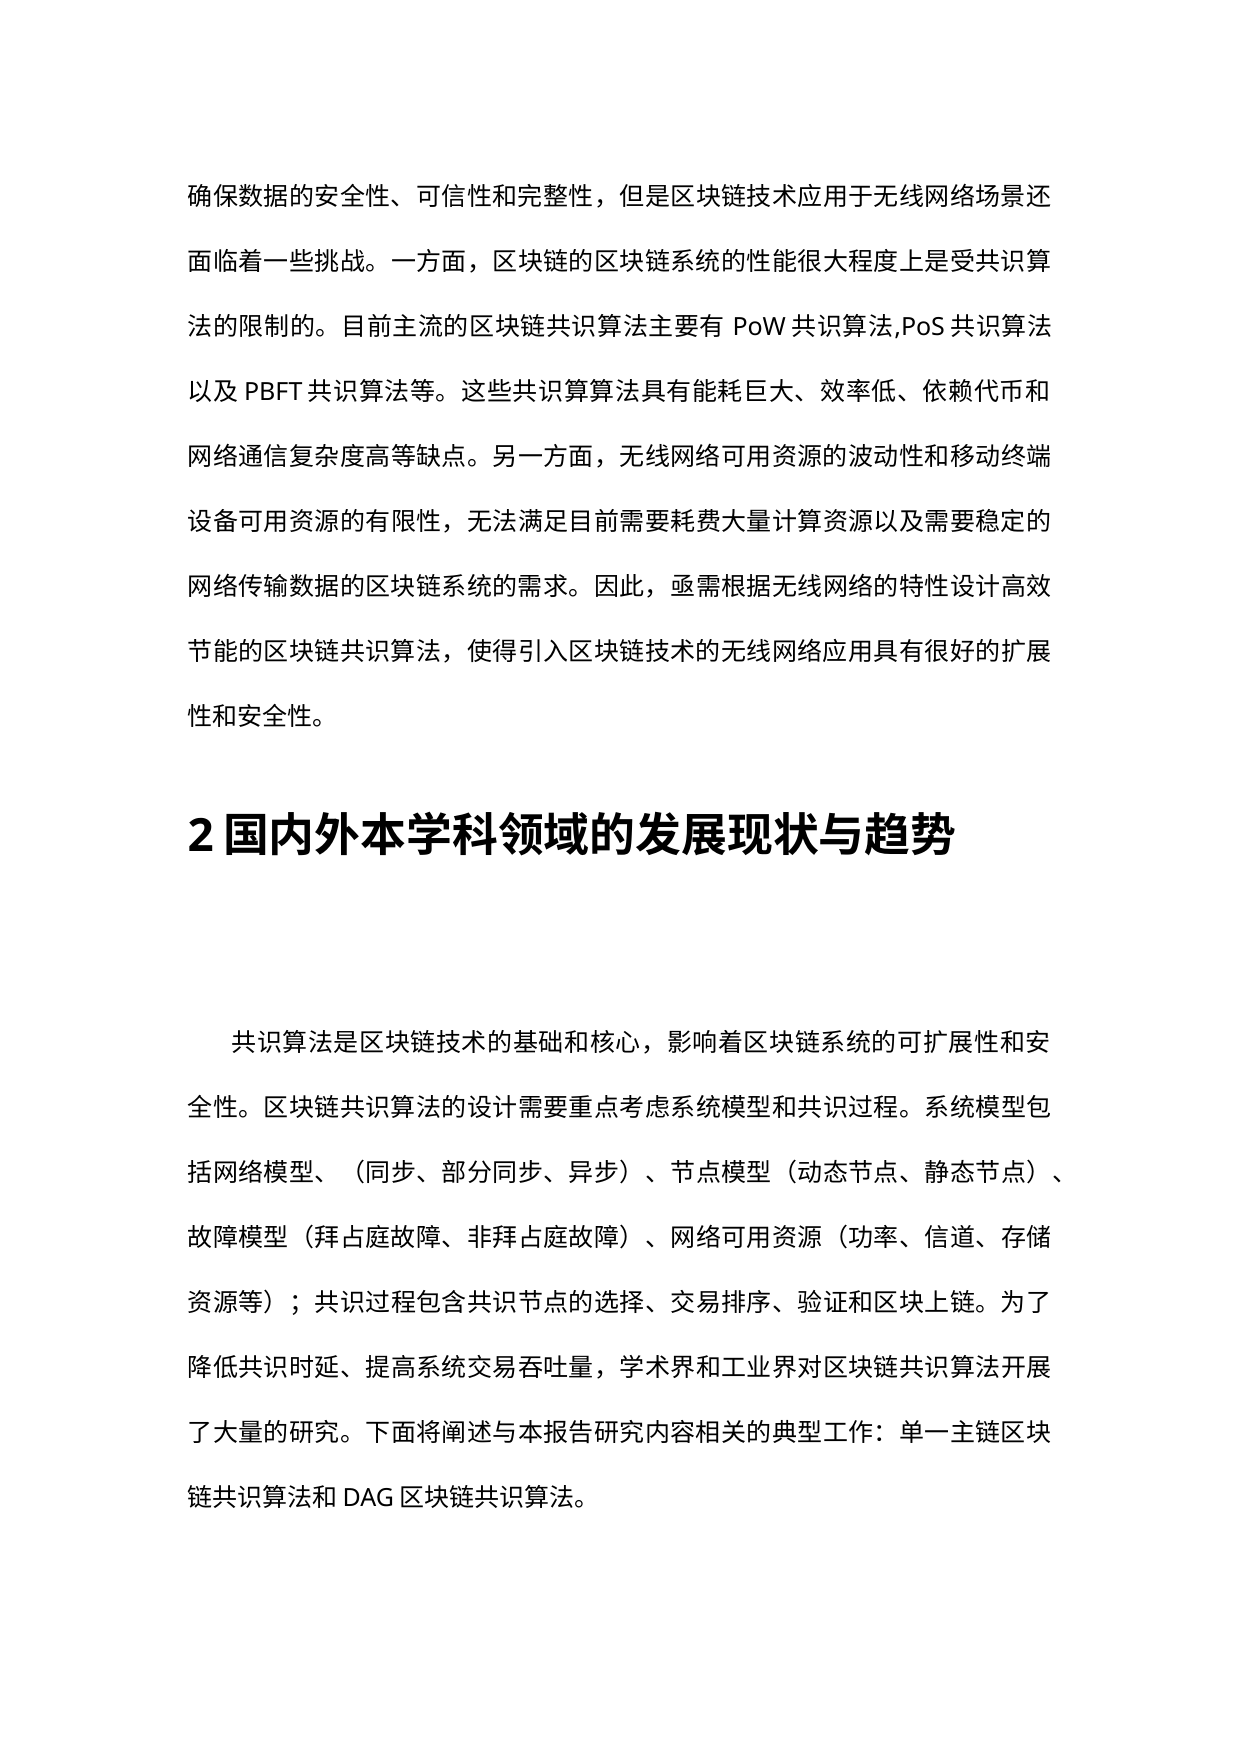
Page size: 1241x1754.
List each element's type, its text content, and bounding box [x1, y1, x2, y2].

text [187, 162, 1053, 747]
subtitle 2国内外本学科领域的发展现状与趋势 [187, 782, 1053, 880]
text 共识算法是区块链技术的基础和核心，影响着区块链系统的可扩展性和安全性。区块链共识算法的设计需要重点考虑系统模型和共识过程。系统模型包括网络模型、（同步、部分同步、异步）、节点模型（动态节点、静态节点）、故障模型（拜占庭故障、非拜占庭故障）、网络可用资源（功率、信道、存储资源等）；共识过程包含共识节点的选择、交易排序、验证和区块上链。为了降低共识时延、提高系统交易吞吐量，学术界和工业界对区块链共识算法开展了大量的研究。下面将阐述与本报告研究内容相关的典型工作：单一主链区块链共识算法和DAG区块链共识算法。 [187, 1008, 1053, 1528]
